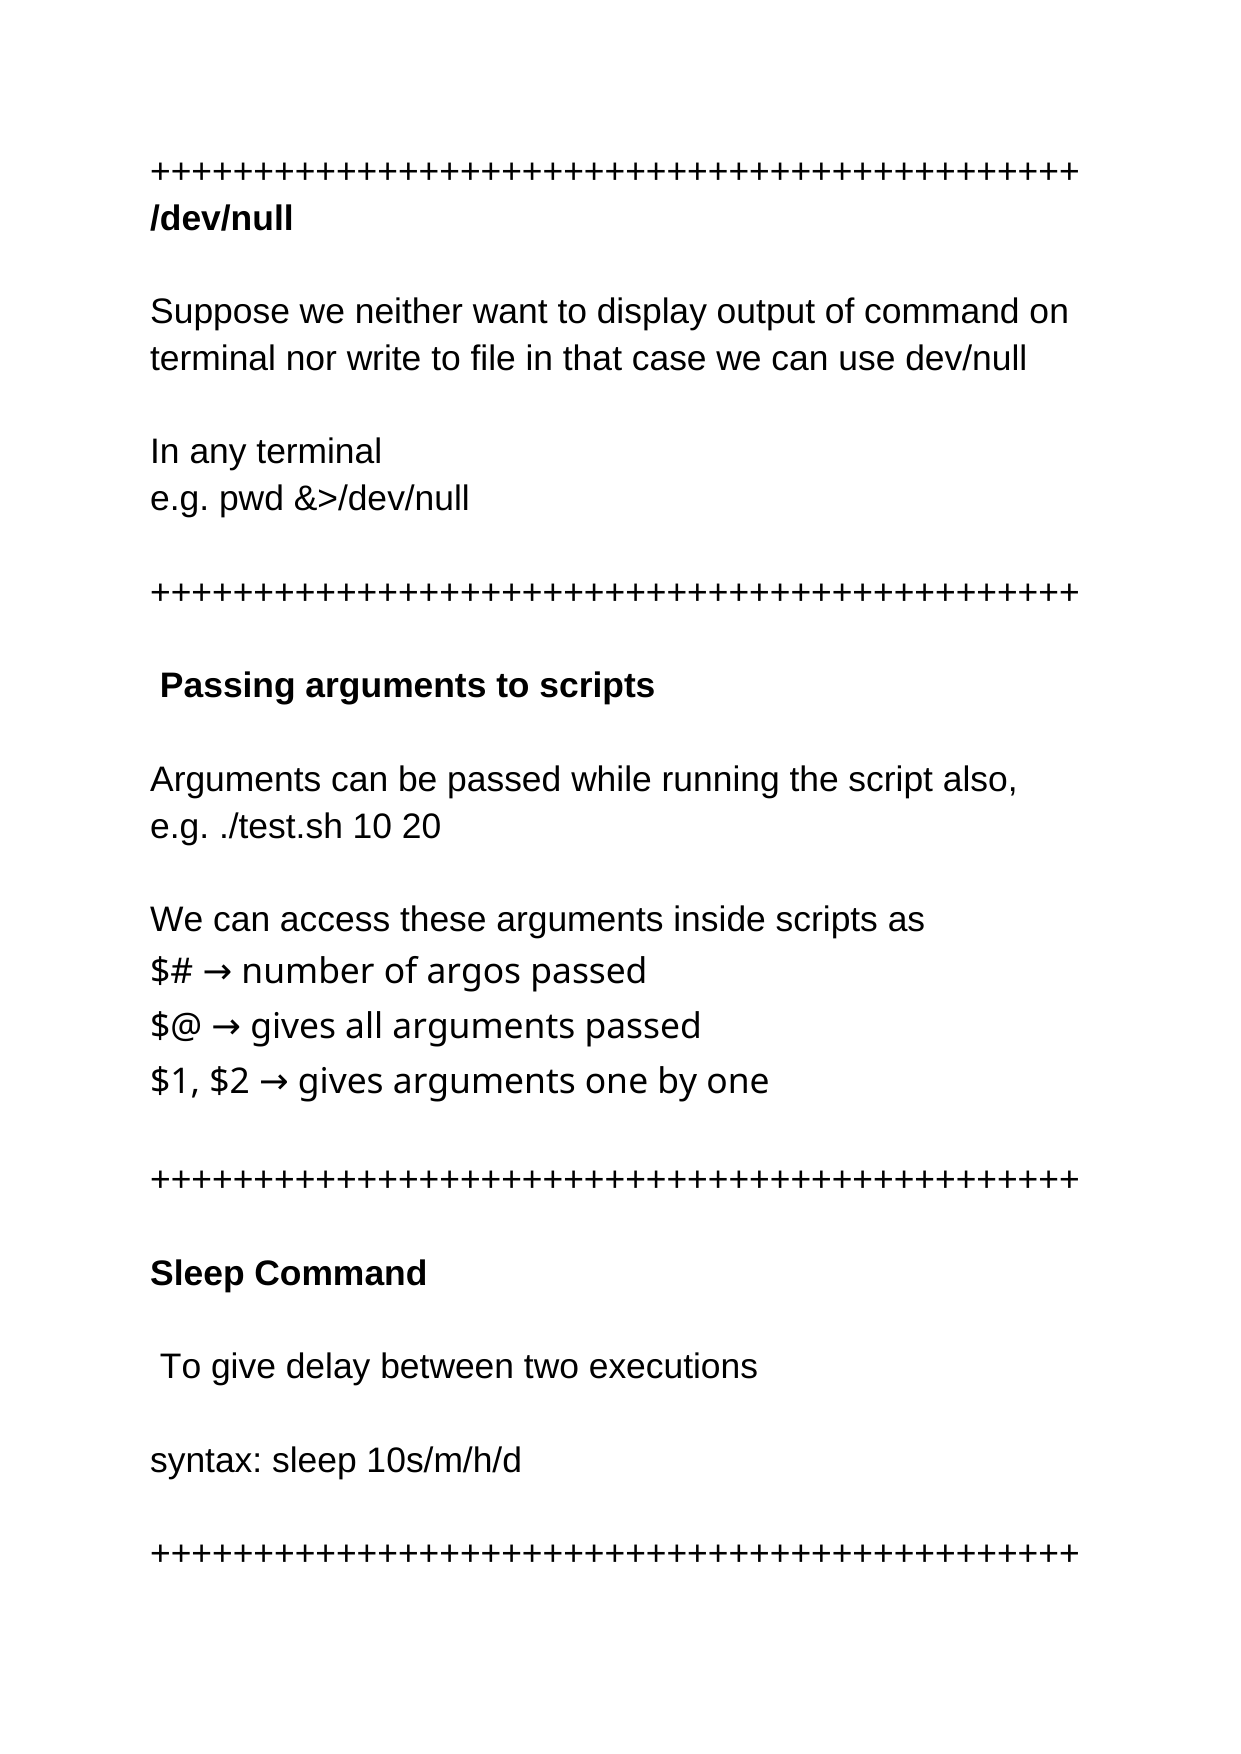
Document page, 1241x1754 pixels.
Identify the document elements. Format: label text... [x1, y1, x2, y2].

text In any terminal [150, 431, 1090, 471]
text e.g. ./test.sh 10 20 [150, 805, 1090, 846]
text +++++++++++++++++++++++++++++++++++++++++++++ [150, 1158, 1090, 1199]
text /dev/null [150, 197, 1090, 237]
text Passing arguments to scripts [150, 664, 1090, 705]
text +++++++++++++++++++++++++++++++++++++++++++++ [150, 150, 1090, 191]
text $1, $2 → gives arguments one by one [150, 1056, 1090, 1104]
text syntax: sleep 10s/m/h/d [150, 1439, 1090, 1479]
text e.g. pwd &>/dev/null [150, 477, 1090, 518]
text Sleep Command [150, 1252, 1090, 1292]
text Suppose we neither want to display output of command on terminal nor write to file in that case we can use dev/null [150, 290, 1090, 378]
text We can access these arguments inside scripts as [150, 898, 1090, 939]
text +++++++++++++++++++++++++++++++++++++++++++++ [150, 1532, 1090, 1573]
text $@ → gives all arguments passed [150, 1001, 1090, 1049]
text Arguments can be passed while running the script also, [150, 758, 1090, 799]
text +++++++++++++++++++++++++++++++++++++++++++++ [150, 571, 1090, 612]
text To give delay between two executions [150, 1345, 1090, 1386]
text $# → number of argos passed [150, 945, 1090, 993]
